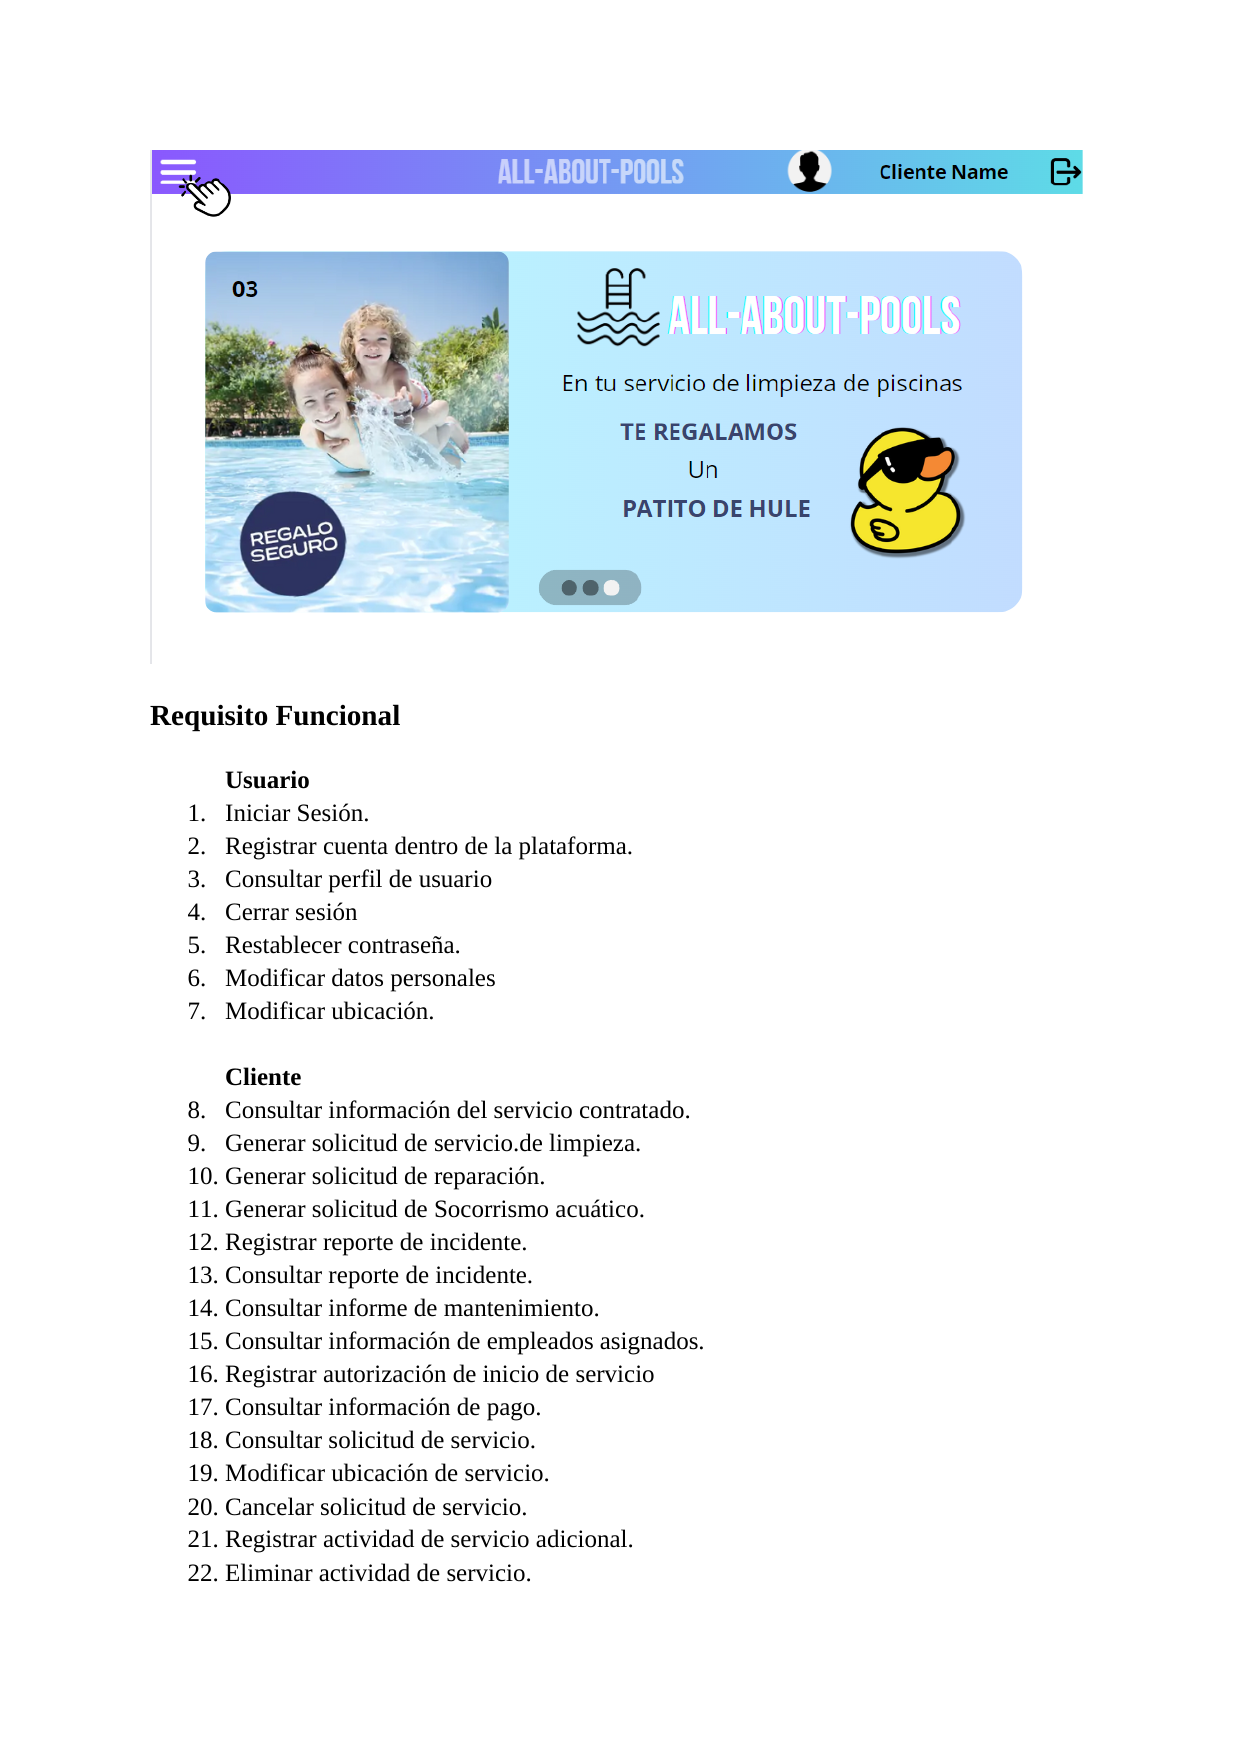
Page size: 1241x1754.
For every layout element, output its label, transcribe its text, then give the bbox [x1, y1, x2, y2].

list Cerrar sesión [187, 897, 1090, 926]
list Consultar solicitud de servicio. [187, 1426, 1090, 1454]
list Registrar reporte de incidente. [187, 1227, 1090, 1256]
list Consultar informe de mantenimiento. [187, 1293, 1090, 1322]
picture [150, 150, 1083, 664]
list Modificar ubicación. [187, 996, 1090, 1025]
list Consultar información del servicio contratado. [187, 1095, 1090, 1124]
list Registrar cuenta dentro de la plataforma. [187, 831, 1090, 860]
list Modificar ubicación de servicio. [187, 1458, 1090, 1487]
list Restablecer contraseña. [187, 930, 1090, 959]
text Cliente [150, 1062, 1090, 1091]
list Consultar información de pago. [187, 1392, 1090, 1421]
text Usuario [225, 765, 1090, 794]
list Generar solicitud de reparación. [187, 1161, 1090, 1190]
list Modificar datos personales [187, 963, 1090, 992]
list Generar solicitud de servicio.de limpieza. [187, 1128, 1090, 1157]
list Consultar perfil de usuario [187, 864, 1090, 893]
list Registrar autorización de inicio de servicio [187, 1359, 1090, 1388]
list Registrar actividad de servicio adicional. [187, 1524, 1090, 1553]
subtitle Requisito Funcional [150, 698, 1090, 732]
list Eliminar actividad de servicio. [187, 1558, 1090, 1586]
list Cancelar solicitud de servicio. [187, 1492, 1090, 1520]
list Consultar reporte de incidente. [187, 1260, 1090, 1289]
list Iniciar Sesión. [187, 798, 1090, 827]
list Consultar información de empleados asignados. [187, 1326, 1090, 1355]
list Generar solicitud de Socorrismo acuático. [187, 1194, 1090, 1223]
